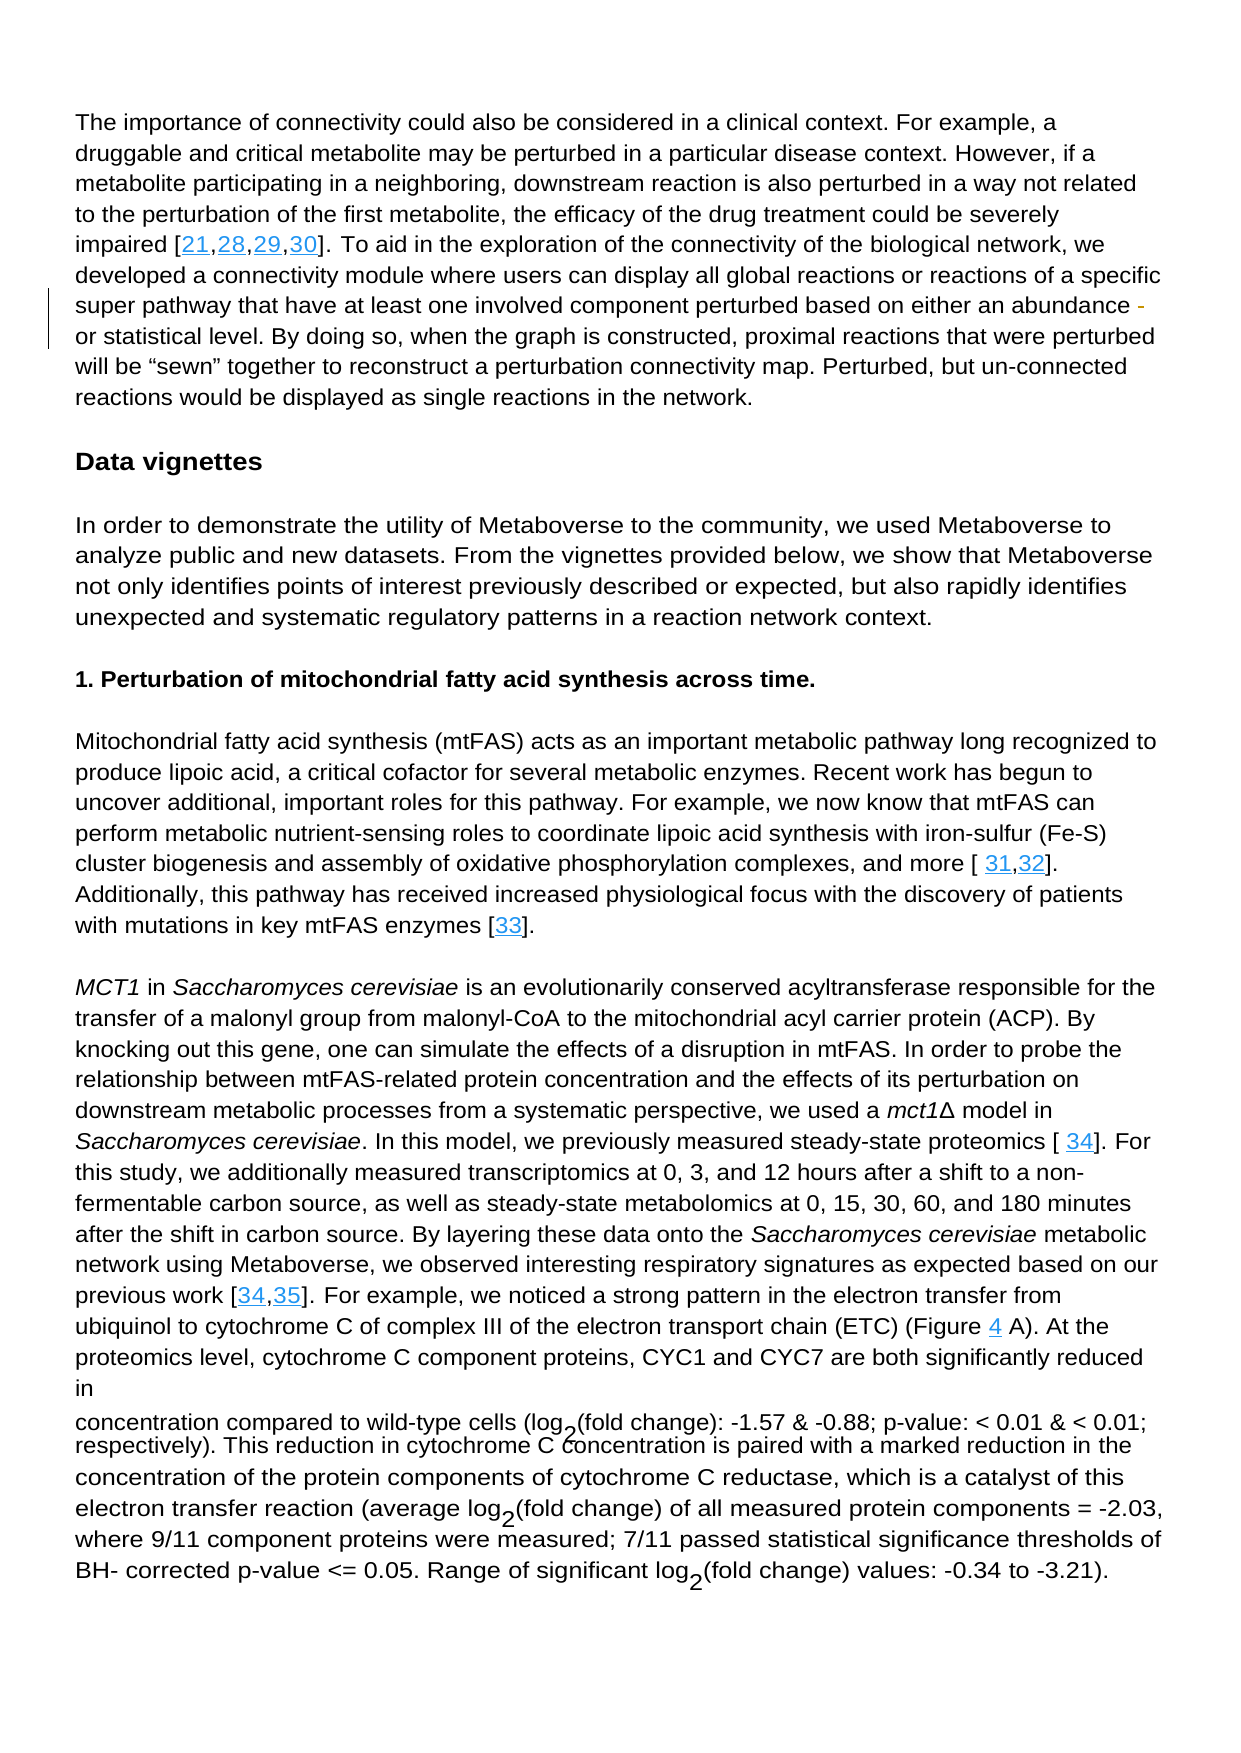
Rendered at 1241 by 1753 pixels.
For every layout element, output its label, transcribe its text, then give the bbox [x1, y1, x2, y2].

picture [0, 0, 1240, 1752]
text Additionally, this pathway has received increased physiological focus with the discovery of patients with mutations in key mtFAS enzymes [33]. [75, 881, 1162, 938]
subtitle Perturbation of mitochondrial fatty acid synthesis across time. [75, 666, 1178, 692]
subtitle Data vignettes [75, 447, 1178, 476]
text concentration of the protein components of cytochrome C reductase, which is a catalyst of this electron transfer reaction (average log2(fold change) of all measured protein components = -2.03, where 9/11 component proteins were measured; 7/11 passed statistical significance thresholds of BH- corrected p-value <= 0.05. Range of significant log2(fold change) values: -0.34 to -3.21). [75, 1460, 1178, 1584]
text concentration compared to wild-type cells (log2(fold change): -1.57 & -0.88; p-value: < 0.01 & < 0.01; respectively). This reduction in cytochrome C concentration is paired with a marked reduction in the [75, 1406, 1178, 1458]
text In order to demonstrate the utility of Metaboverse to the community, we used Metaboverse to analyze public and new datasets. From the vignettes provided below, we show that Metaboverse not only identifies points of interest previously described or expected, but also rapidly identifies unexpected and systematic regulatory patterns in a reaction network context. [75, 512, 1178, 630]
text Mitochondrial fatty acid synthesis (mtFAS) acts as an important metabolic pathway long recognized to produce lipoic acid, a critical cofactor for several metabolic enzymes. Recent work has begun to uncover additional, important roles for this pathway. For example, we now know that mtFAS can perform metabolic nutrient-sensing roles to coordinate lipoic acid synthesis with iron-sulfur (Fe-S) cluster biogenesis and assembly of oxidative phosphorylation complexes, and more [ 31,32]. [75, 728, 1162, 877]
text The importance of connectivity could also be considered in a clinical context. For example, a druggable and critical metabolite may be perturbed in a particular disease context. However, if a metabolite participating in a neighboring, downstream reaction is also perturbed in a way not related to the perturbation of the first metabolite, the efficacy of the drug treatment could be severely impaired [21,28,29,30]. To aid in the exploration of the connectivity of the biological network, we developed a connectivity module where users can display all global reactions or reactions of a specific super pathway that have at least one involved component perturbed based on either an abundance or statistical level. By doing so, when the graph is constructed, proximal reactions that were perturbed will be “sewn” together to reconstruct a perturbation connectivity map. Perturbed, but un-connected reactions would be displayed as single reactions in the network. [75, 109, 1162, 410]
text MCT1 in Saccharomyces cerevisiae is an evolutionarily conserved acyltransferase responsible for the transfer of a malonyl group from malonyl-CoA to the mitochondrial acyl carrier protein (ACP). By knocking out this gene, one can simulate the effects of a disruption in mtFAS. In order to probe the relationship between mtFAS-related protein concentration and the effects of its perturbation on downstream metabolic processes from a systematic perspective, we used a mct1Δ model in Saccharomyces cerevisiae. In this model, we previously measured steady-state proteomics [ 34]. For this study, we additionally measured transcriptomics at 0, 3, and 12 hours after a shift to a non- fermentable carbon source, as well as steady-state metabolomics at 0, 15, 30, 60, and 180 minutes after the shift in carbon source. By layering these data onto the Saccharomyces cerevisiae metabolic network using Metaboverse, we observed interesting respiratory signatures as expected based on our previous work [34,35]. For example, we noticed a strong pattern in the electron transfer from ubiquinol to cytochrome C of complex III of the electron transport chain (ETC) (Figure 4 A). At the proteomics level, cytochrome C component proteins, CYC1 and CYC7 are both significantly reduced in [75, 974, 1161, 1401]
